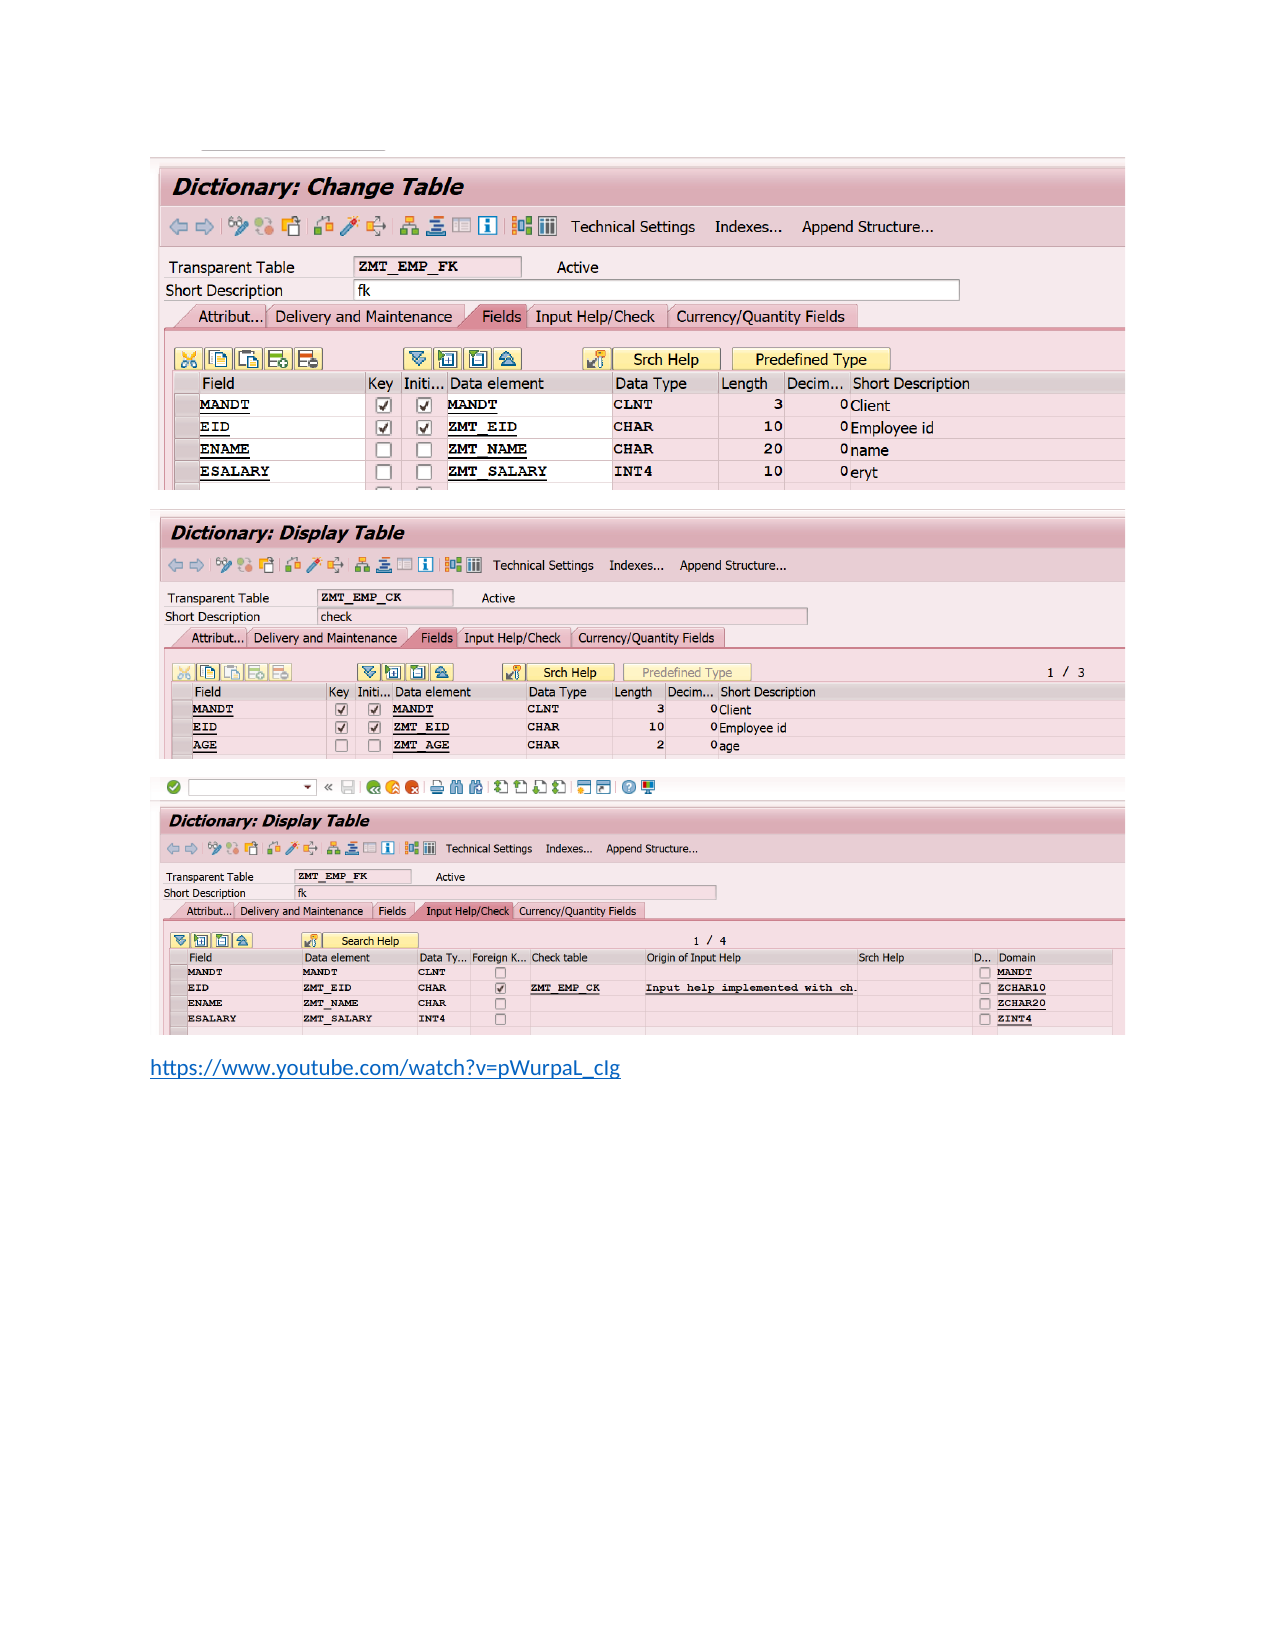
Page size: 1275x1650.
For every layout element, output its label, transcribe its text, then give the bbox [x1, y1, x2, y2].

picture [150, 150, 1125, 490]
picture [150, 508, 1125, 759]
picture [150, 777, 1125, 1035]
text https://www.youtube.com/watch?v=pWurpaL_cIg [150, 1053, 1125, 1081]
